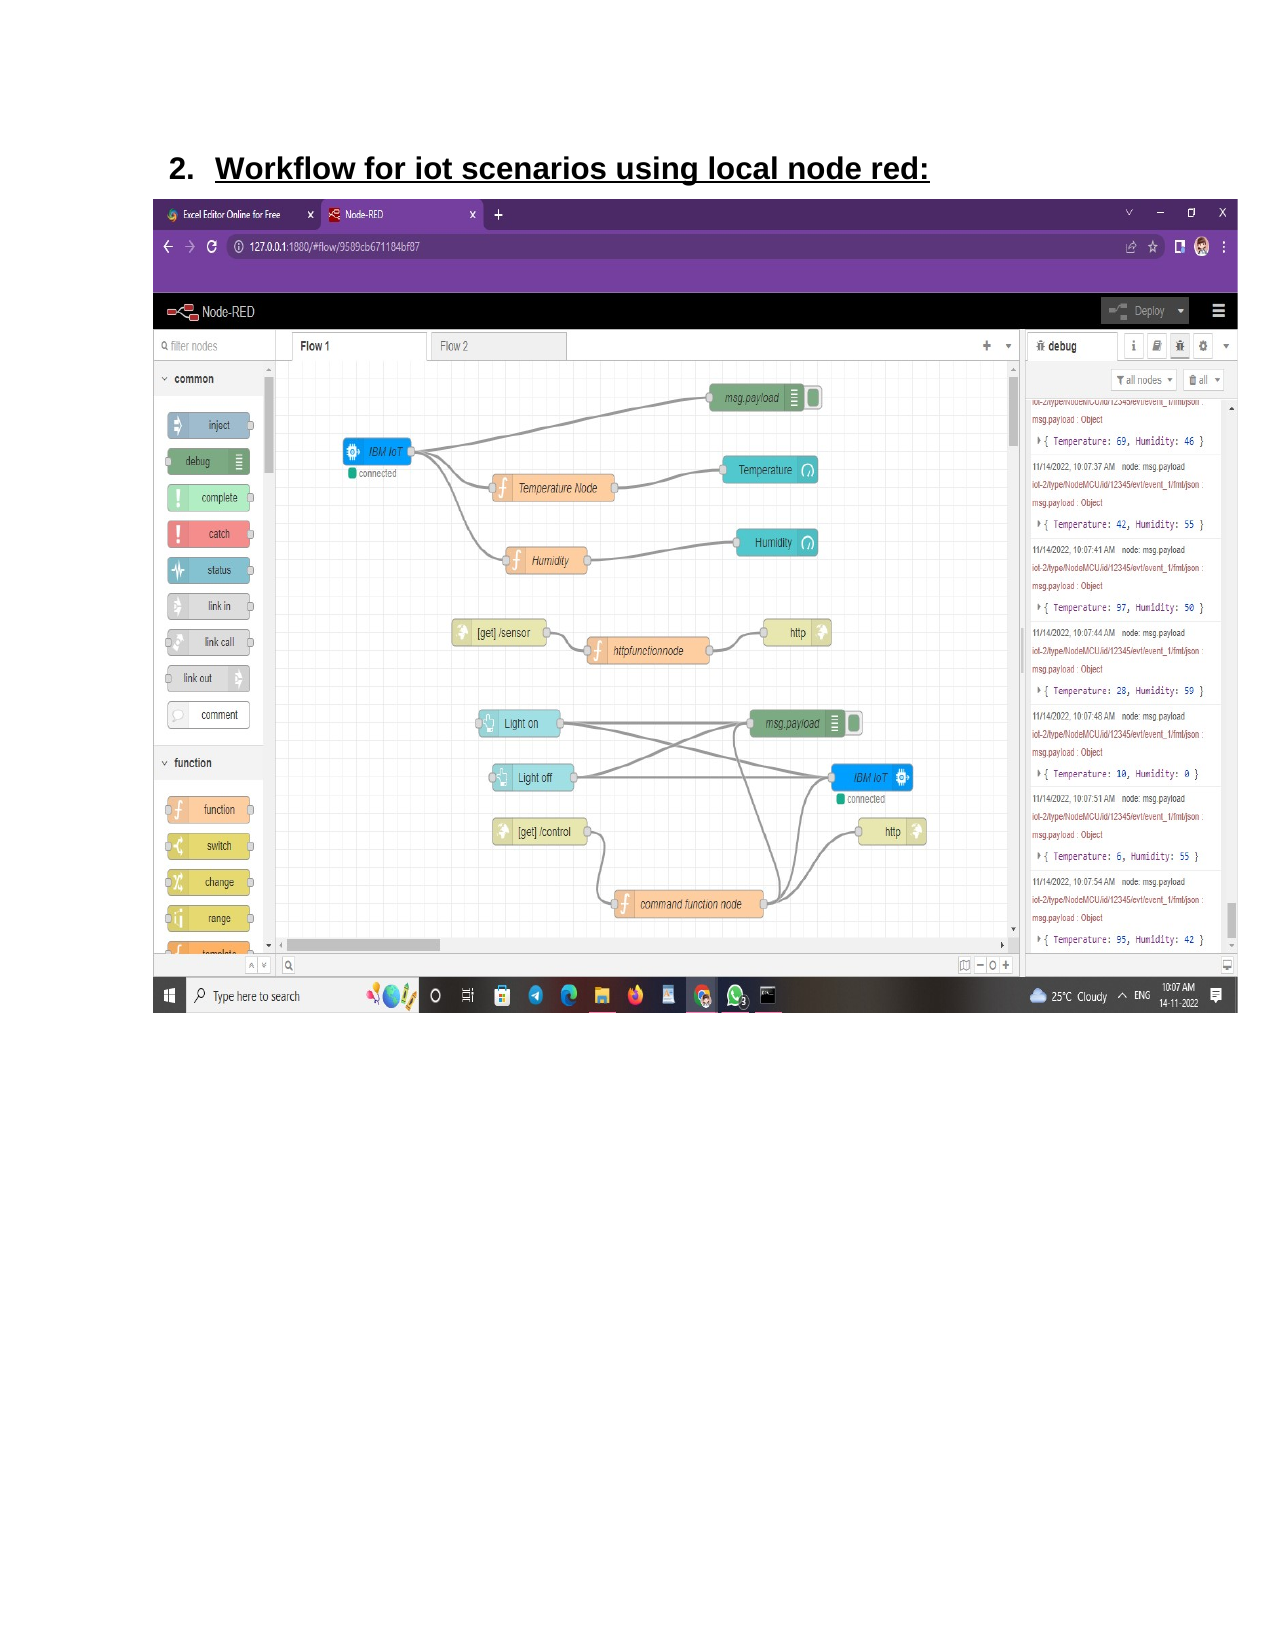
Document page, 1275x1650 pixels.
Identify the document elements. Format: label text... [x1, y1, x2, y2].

list Workflow for iot scenarios using local node red: [169, 150, 976, 186]
picture [153, 199, 1238, 1013]
